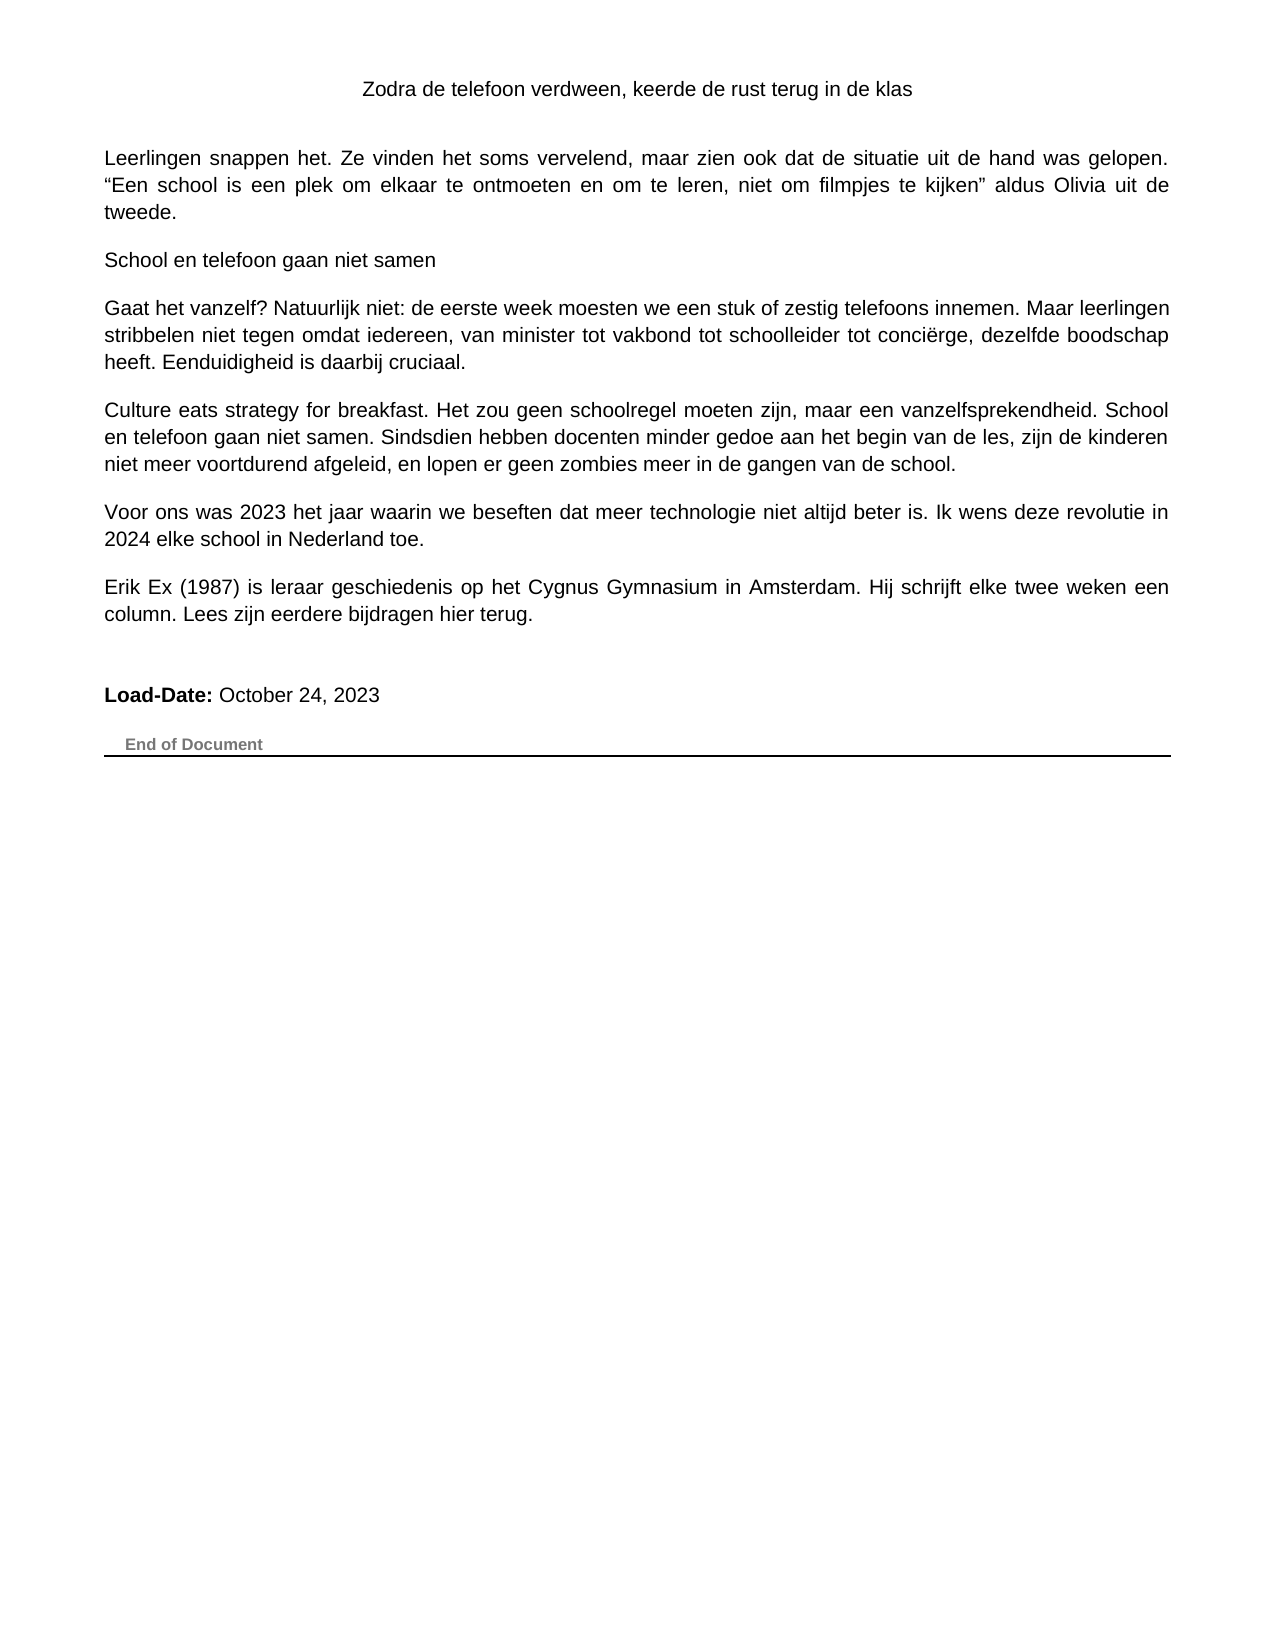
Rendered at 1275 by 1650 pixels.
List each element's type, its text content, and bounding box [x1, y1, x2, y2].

text Voor ons was 2023 het jaar waarin we beseften dat meer technologie niet altijd beter is. Ik wens deze revolutie in 2024 elke school in Nederland toe. [104, 496, 1171, 551]
text Erik Ex (1987) is leraar geschiedenis op het Cygnus Gymnasium in Amsterdam. Hij schrijft elke twee weken een column. Lees zijn eerdere bijdragen hier terug. [104, 571, 1171, 626]
text School en telefoon gaan niet samen [104, 244, 1171, 271]
text Culture eats strategy for breakfast. Het zou geen schoolregel moeten zijn, maar een vanzelfsprekendheid. School en telefoon gaan niet samen. Sindsdien hebben docenten minder gedoe aan het begin van de les, zijn de kinderen niet meer voortdurend afgeleid, en lopen er geen zombies meer in de gangen van de school. [104, 394, 1171, 476]
text End of Document [125, 735, 1171, 754]
text Load-Date: October 24, 2023 [104, 651, 1171, 706]
text Leerlingen snappen het. Ze vinden het soms vervelend, maar zien ook dat de situatie uit de hand was gelopen. “Een school is een plek om elkaar te ontmoeten en om te leren, niet om filmpjes te kijken” aldus Olivia uit de tweede. [104, 142, 1171, 223]
text Gaat het vanzelf? Natuurlijk niet: de eerste week moesten we een stuk of zestig telefoons innemen. Maar leerlingen stribbelen niet tegen omdat iedereen, van minister tot vakbond tot schoolleider tot conciërge, dezelfde boodschap heeft. Eenduidigheid is daarbij cruciaal. [104, 292, 1171, 373]
